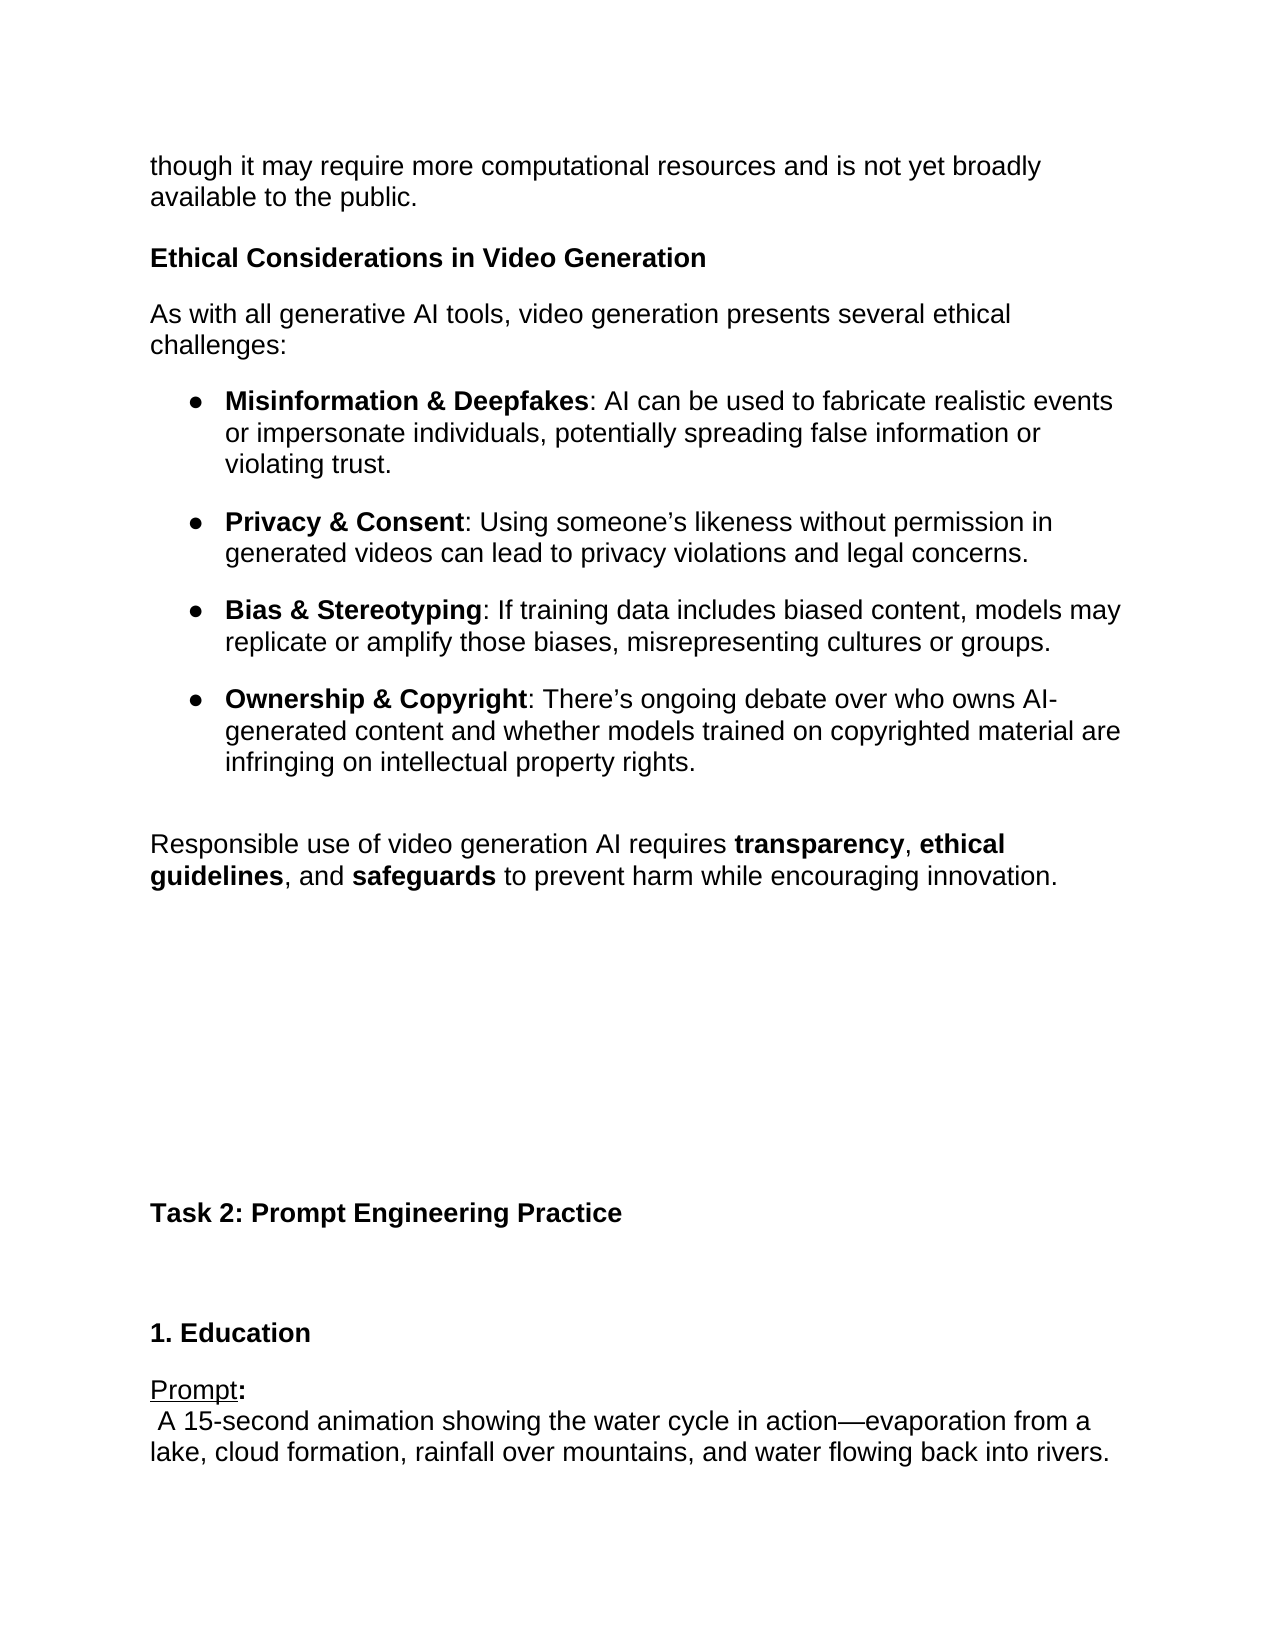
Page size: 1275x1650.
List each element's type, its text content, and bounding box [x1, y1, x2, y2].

text Responsible use of video generation AI requires transparency, ethical guidelines, and safeguards to prevent harm while encouraging innovation. [150, 828, 1125, 891]
list Ownership & Copyright: There’s ongoing debate over who owns AI-generated content and whether models trained on copyrighted material are infringing on intellectual property rights. [187, 683, 1125, 803]
list Privacy & Consent: Using someone’s likeness without permission in generated videos can lead to privacy violations and legal concerns. [187, 506, 1125, 594]
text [150, 150, 1125, 212]
subtitle 1. Education [150, 1317, 1125, 1349]
text As with all generative AI tools, video generation presents several ethical challenges: [150, 298, 1125, 360]
list Misinformation & Deepfakes: AI can be used to fabricate realistic events or impersonate individuals, potentially spreading false information or violating trust. [187, 385, 1125, 506]
subtitle Ethical Considerations in Video Generation [150, 242, 1125, 273]
subtitle Task 2: Prompt Engineering Practice [150, 1197, 1125, 1228]
text Prompt: A 15-second animation showing the water cycle in action—evaporation from a lake, cloud formation, rainfall over mountains, and water flowing back into rivers. [150, 1374, 1125, 1467]
list Bias & Stereotyping: If training data includes biased content, models may replicate or amplify those biases, misrepresenting cultures or groups. [187, 594, 1125, 683]
